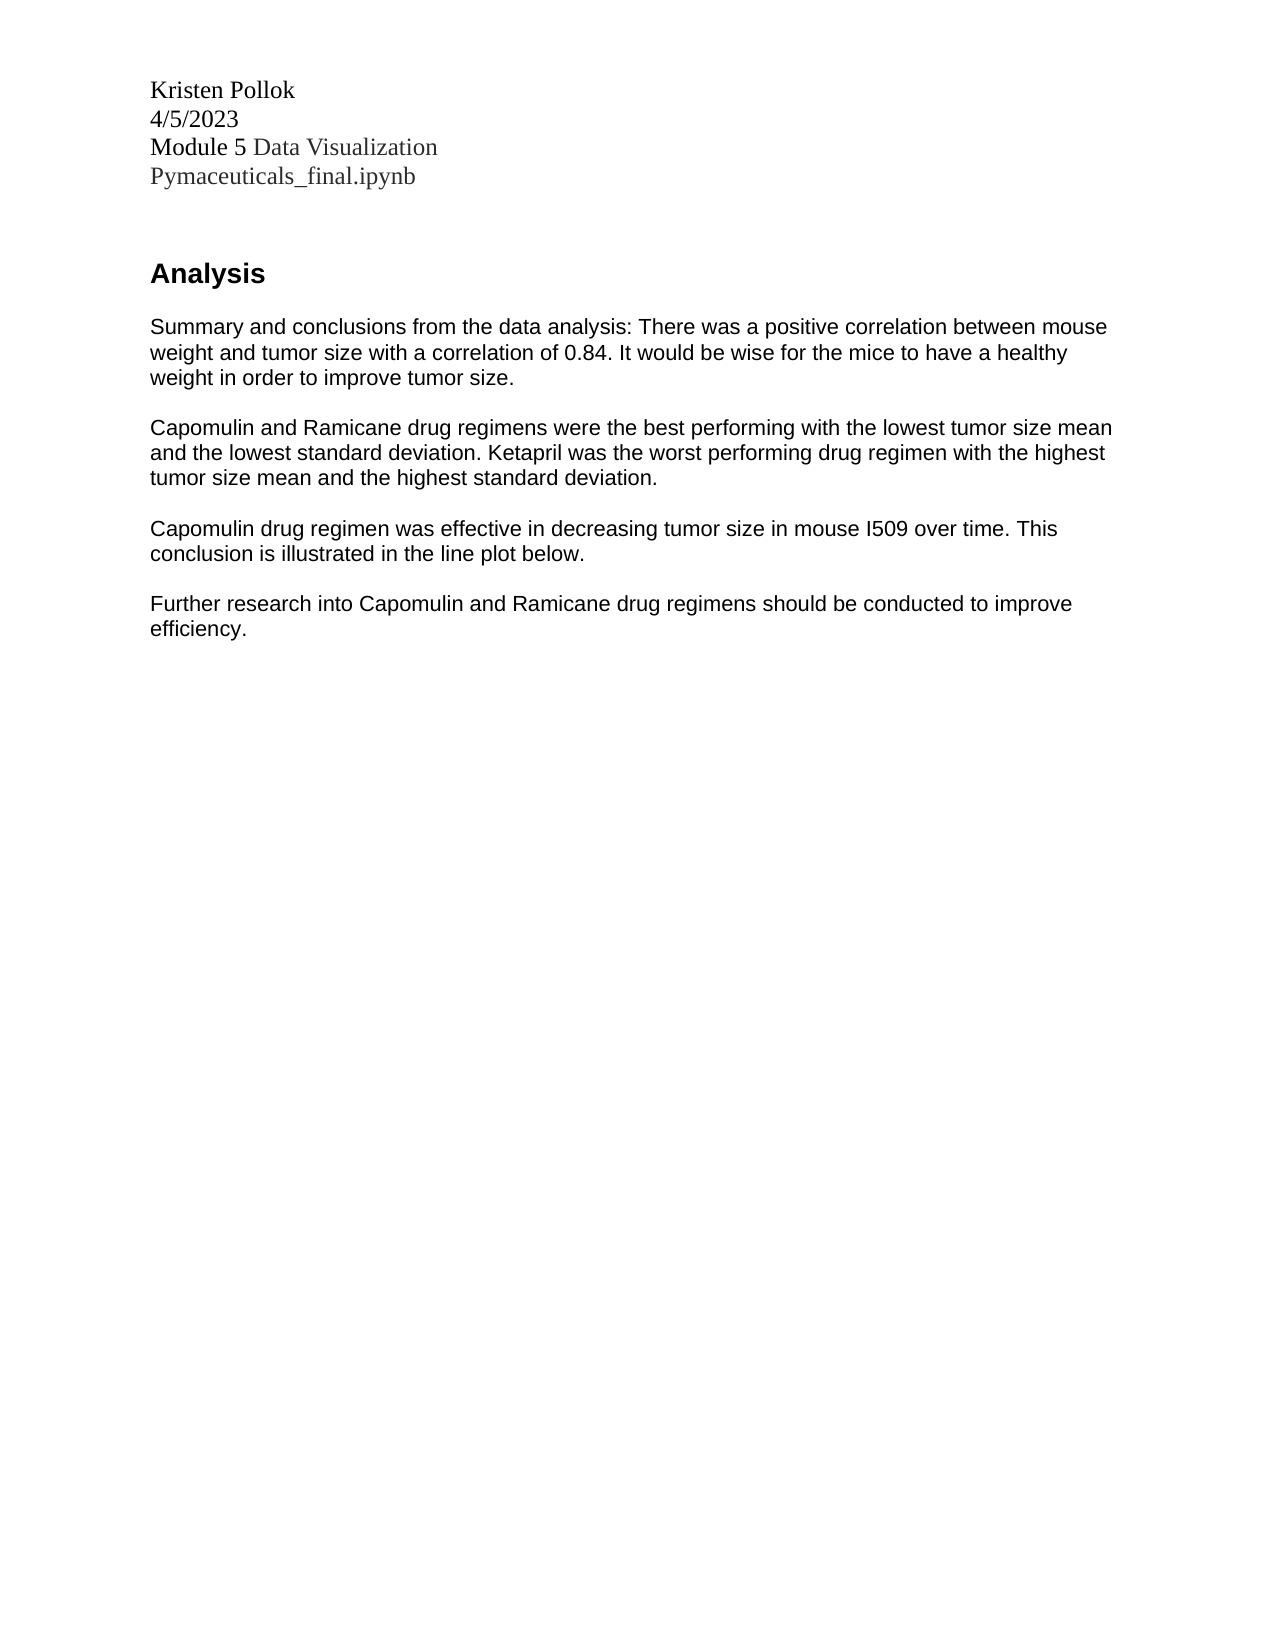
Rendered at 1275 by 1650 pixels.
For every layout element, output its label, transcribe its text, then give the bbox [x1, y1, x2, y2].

text Capomulin drug regimen was effective in decreasing tumor size in mouse I509 over time. This conclusion is illustrated in the line plot below. [150, 515, 1125, 566]
text Summary and conclusions from the data analysis: There was a positive correlation between mouse weight and tumor size with a correlation of 0.84. It would be wise for the mice to have a healthy weight in order to improve tumor size. [150, 314, 1125, 390]
text Analysis [150, 257, 1125, 289]
text Further research into Capomulin and Ramicane drug regimens should be conducted to improve efficiency. [150, 591, 1125, 641]
text Capomulin and Ramicane drug regimens were the best performing with the lowest tumor size mean and the lowest standard deviation. Ketapril was the worst performing drug regimen with the highest tumor size mean and the highest standard deviation. [150, 415, 1125, 490]
